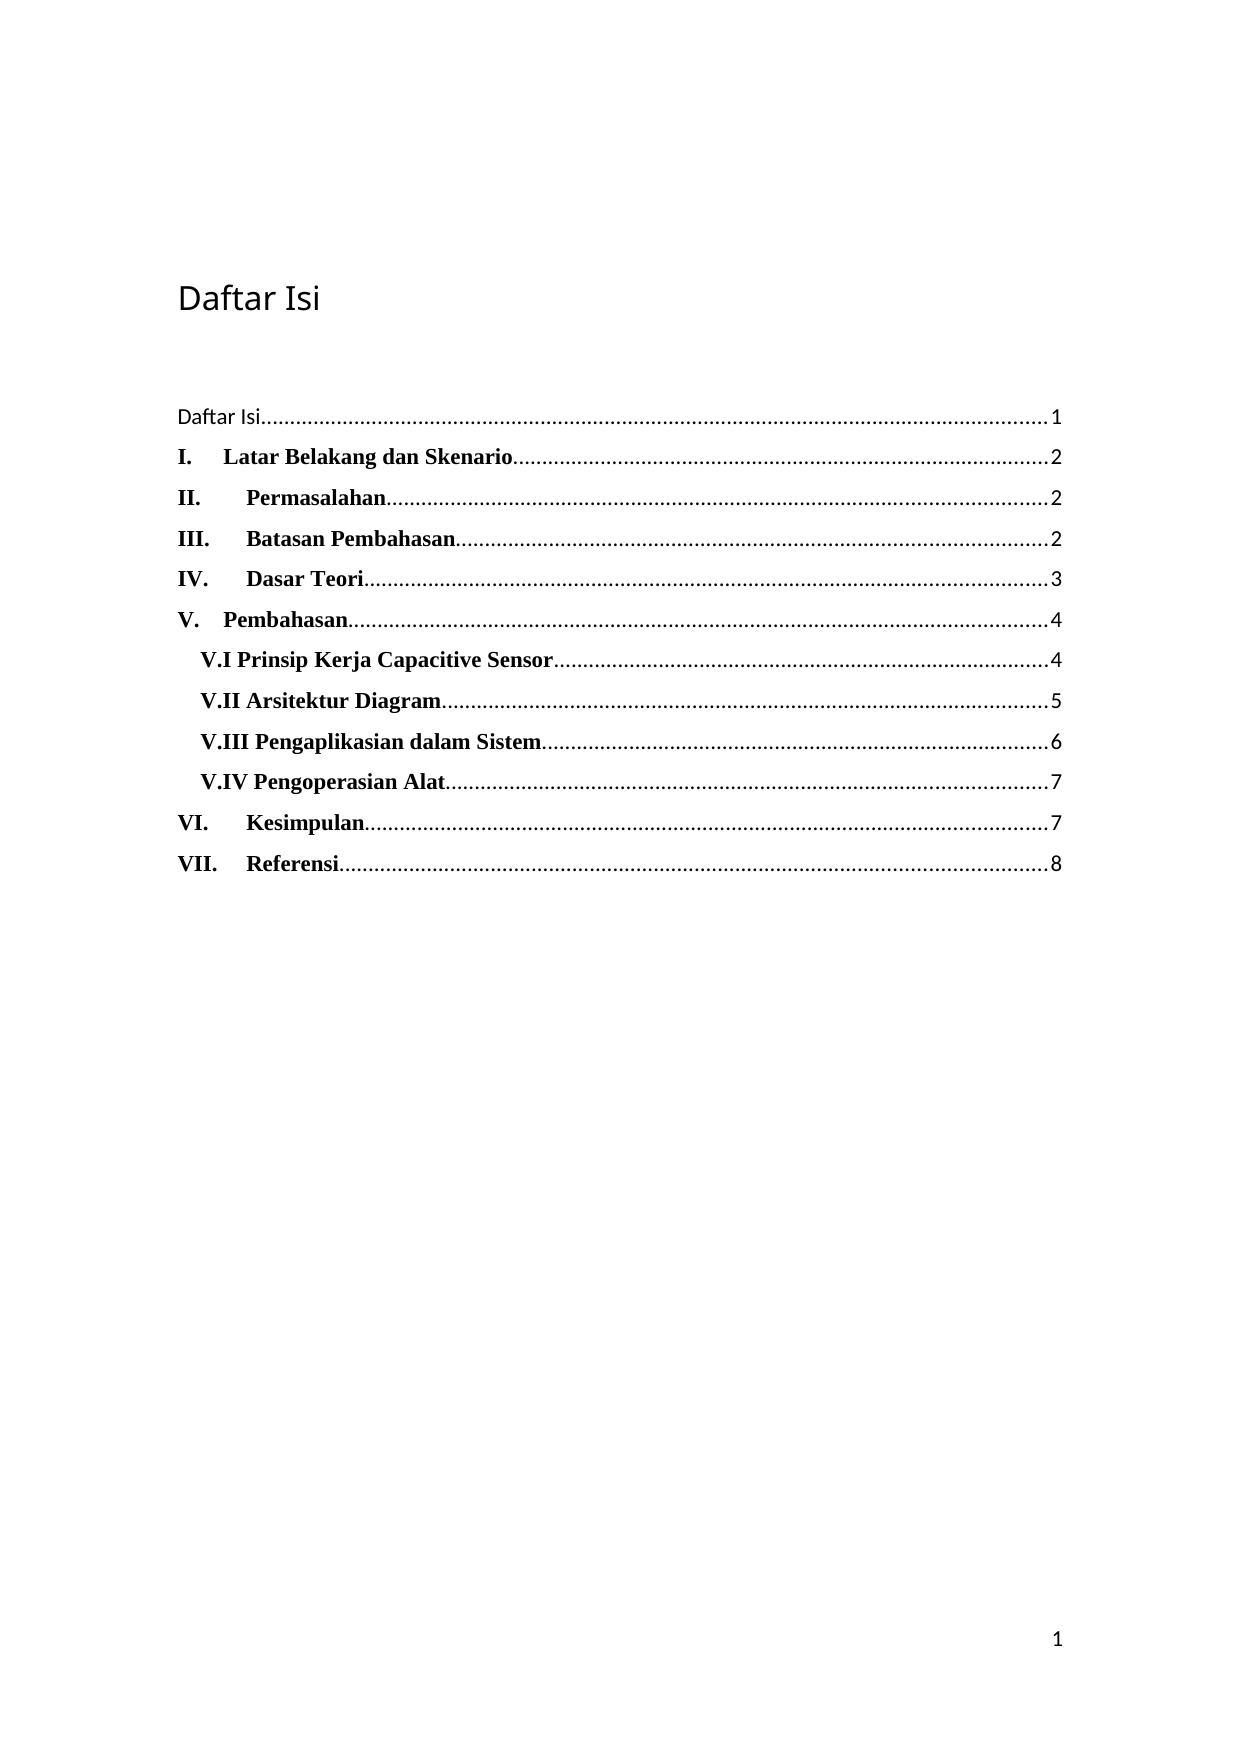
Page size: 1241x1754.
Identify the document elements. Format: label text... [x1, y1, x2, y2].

text Daftar Isi [177, 275, 1063, 320]
